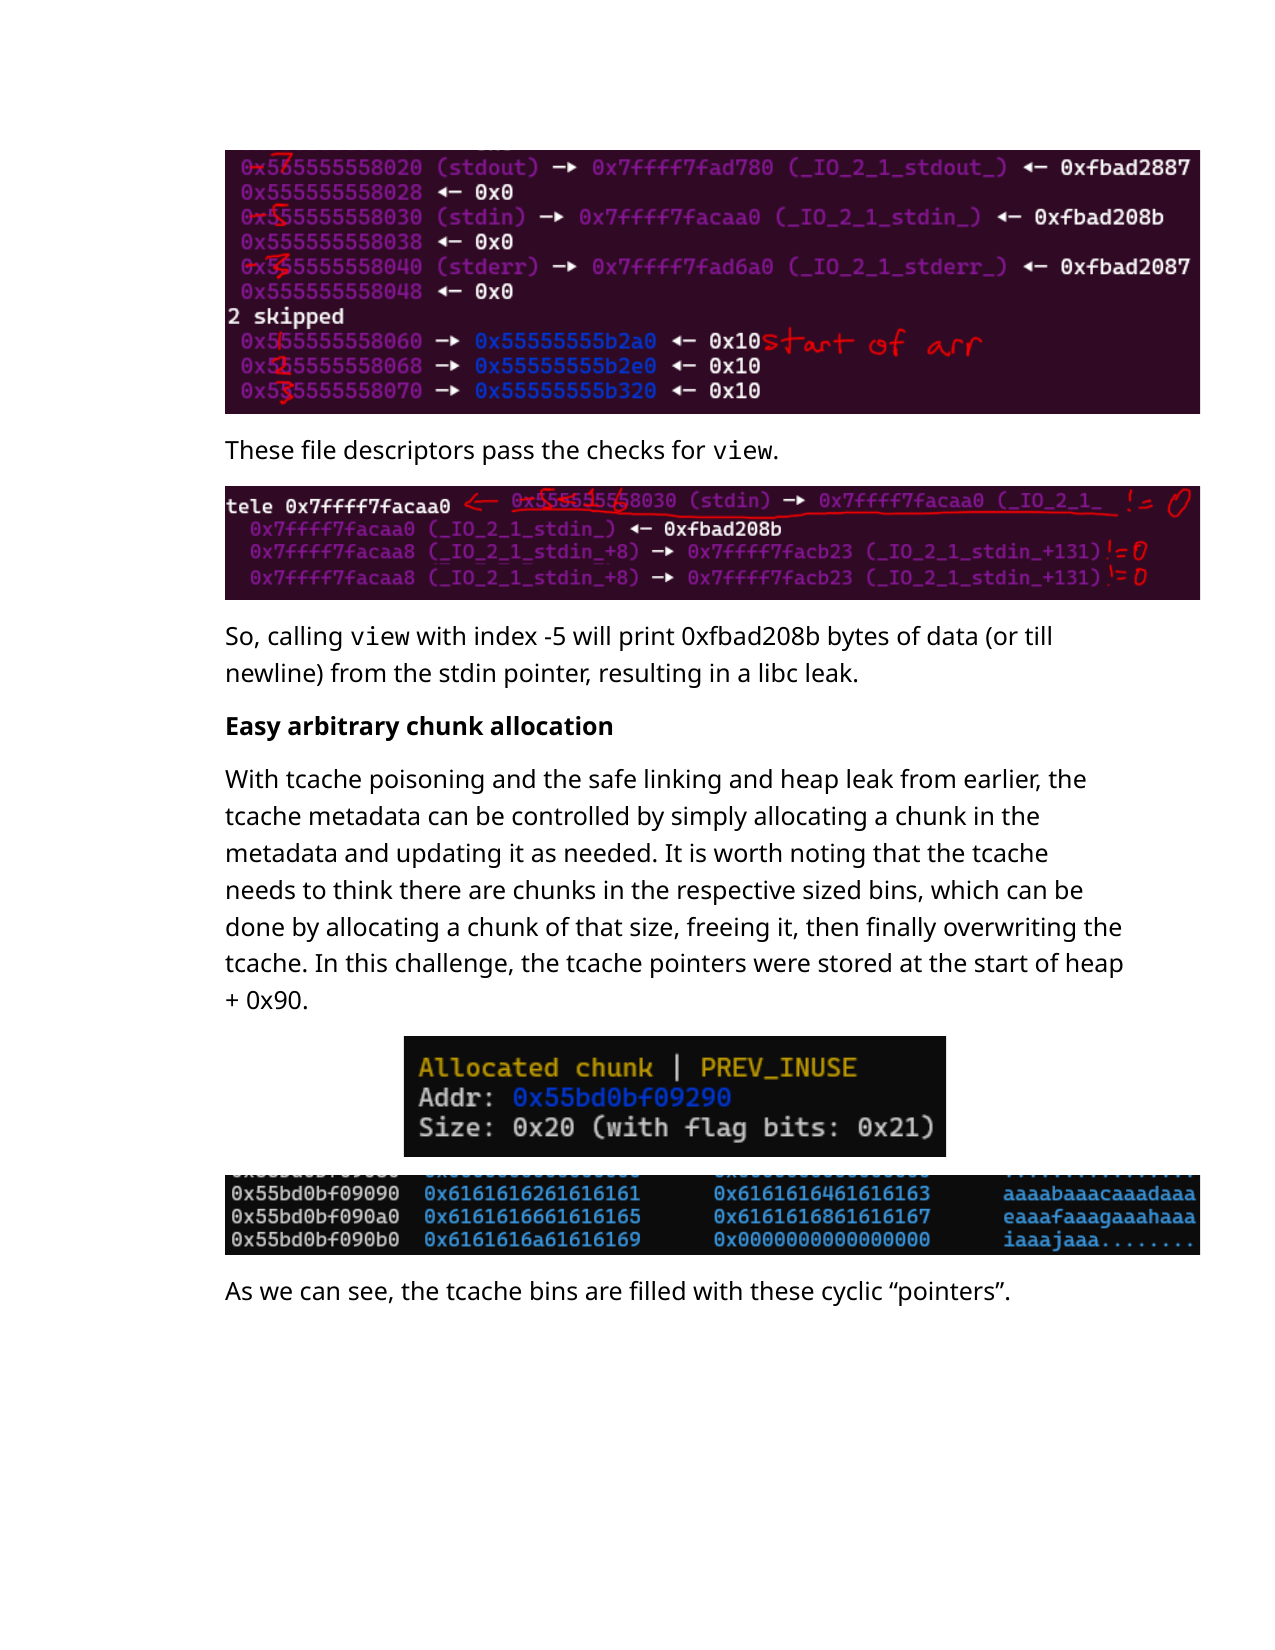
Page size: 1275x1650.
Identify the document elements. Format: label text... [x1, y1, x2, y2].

picture [225, 486, 1200, 600]
text So, calling view with index -5 will print 0xfbad208b bytes of data (or till newline) from the stdin pointer, resulting in a libc leak. [225, 618, 1125, 689]
picture [225, 150, 1200, 414]
text With tcache poisoning and the safe linking and heap leak from earlier, the tcache metadata can be controlled by simply allocating a chunk in the metadata and updating it as needed. It is worth noting that the tcache needs to think there are chunks in the respective sized bins, which can be done by allocating a chunk of that size, freeing it, then finally overwriting the tcache. In this challenge, the tcache pointers were stored at the start of heap + 0x90. [225, 762, 1125, 1017]
text Easy arbitrary chunk allocation [225, 709, 1125, 743]
text These file descriptors pass the checks for view. [225, 433, 1125, 467]
picture [225, 1175, 1200, 1255]
picture [403, 1036, 947, 1157]
text As we can see, the tcache bins are filled with these cyclic “pointers”. [225, 1274, 1125, 1308]
